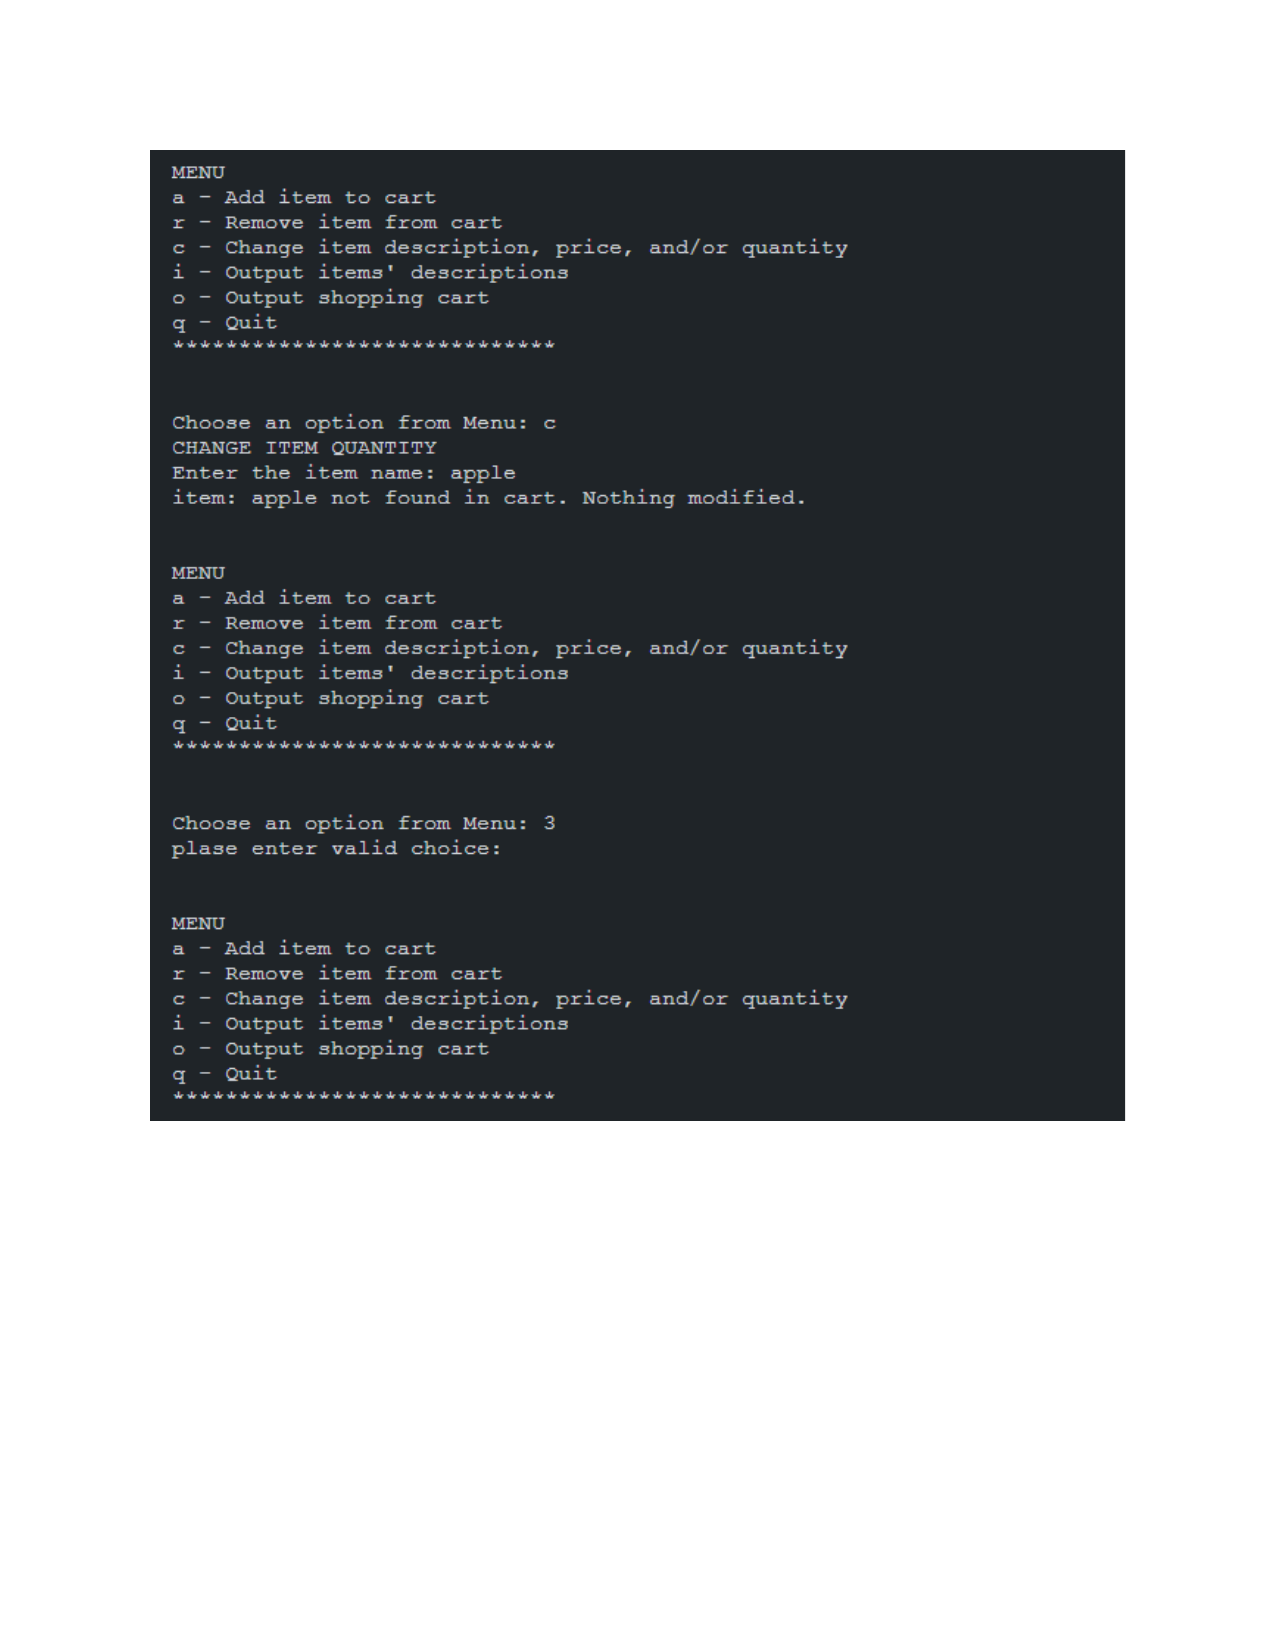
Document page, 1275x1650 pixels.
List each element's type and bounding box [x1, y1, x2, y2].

picture [150, 150, 1125, 1121]
